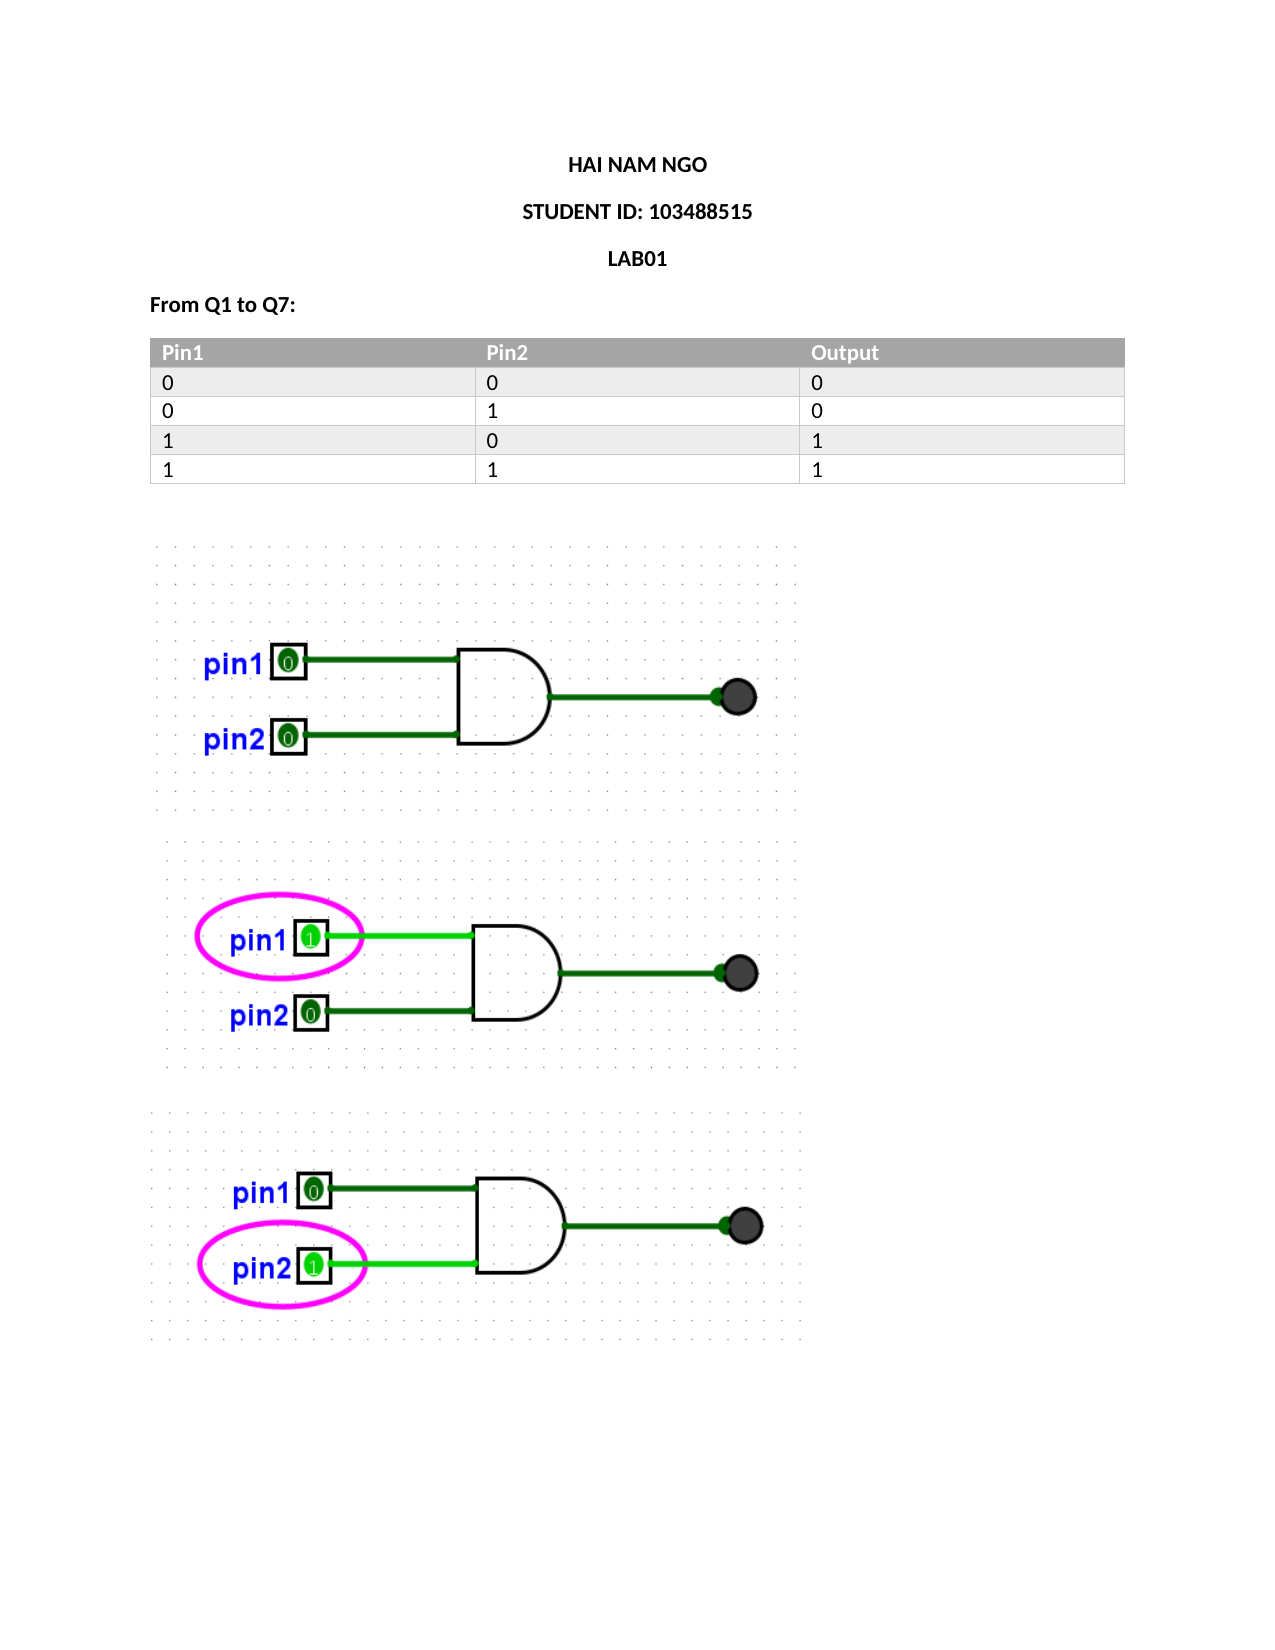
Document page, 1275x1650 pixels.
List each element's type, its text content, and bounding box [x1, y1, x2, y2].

table_cell 1 [151, 426, 475, 454]
table_cell 0 [476, 426, 799, 454]
picture [150, 530, 805, 816]
table_cell 1 [476, 397, 799, 425]
table_cell 1 [476, 455, 799, 483]
table_cell 0 [800, 368, 1124, 396]
table_cell 0 [151, 397, 475, 425]
text From Q1 to Q7: [150, 291, 1125, 319]
table_header Output [800, 339, 1124, 367]
table_cell 1 [800, 455, 1124, 483]
table_cell 0 [476, 368, 799, 396]
table_header Pin1 [151, 339, 475, 367]
text STUDENT ID: 103488515 [150, 197, 1125, 225]
table_cell 0 [151, 368, 475, 396]
table_cell 1 [800, 426, 1124, 454]
table_header Pin2 [476, 339, 799, 367]
table_cell 0 [800, 397, 1124, 425]
picture [150, 834, 798, 1082]
picture [150, 1101, 808, 1349]
text HAI NAM NGO [150, 150, 1125, 178]
table_cell 1 [151, 455, 475, 483]
text LAB01 [150, 244, 1125, 272]
